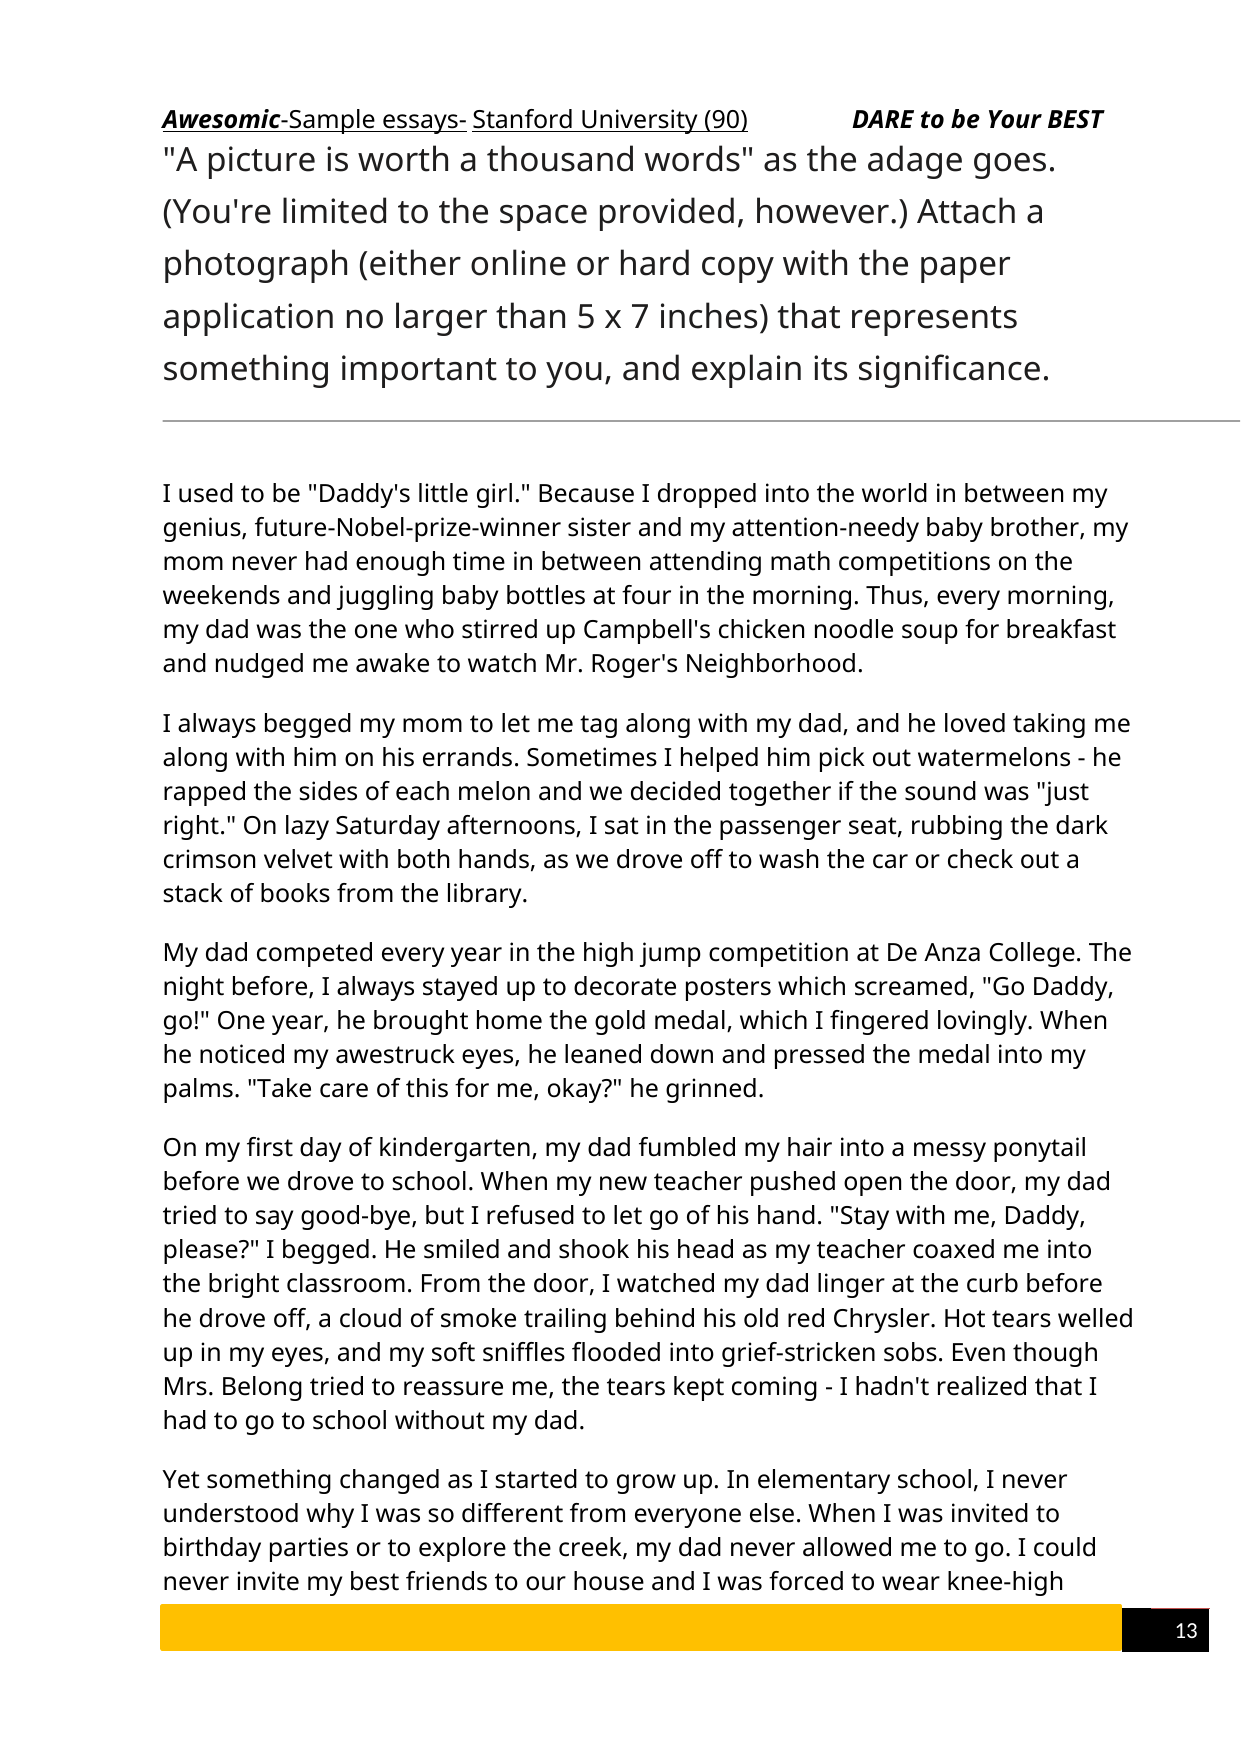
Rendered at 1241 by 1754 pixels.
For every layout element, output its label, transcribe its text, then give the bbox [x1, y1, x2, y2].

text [162, 1461, 1137, 1598]
text On my first day of kindergarten, my dad fumbled my hair into a messy ponytail before we drove to school. When my new teacher pushed open the door, my dad tried to say good-bye, but I refused to let go of his hand. "Stay with me, Daddy, please?" I begged. He smiled and shook his head as my teacher coaxed me into the bright classroom. From the door, I watched my dad linger at the curb before he drove off, a cloud of smoke trailing behind his old red Chrysler. Hot tears welled up in my eyes, and my soft sniffles flooded into grief-stricken sobs. Even though Mrs. Belong tried to reassure me, the tears kept coming - I hadn't realized that I had to go to school without my dad. [162, 1130, 1137, 1436]
text I used to be "Daddy's little girl." Because I dropped into the world in between my genius, future-Nobel-prize-winner sister and my attention-needy baby brother, my mom never had enough time in between attending math competitions on the weekends and juggling baby bottles at four in the morning. Thus, every morning, my dad was the one who stirred up Campbell's chicken noodle soup for breakfast and nudged me awake to watch Mr. Roger's Neighborhood. [162, 476, 1137, 680]
text My dad competed every year in the high jump competition at De Anza College. The night before, I always stayed up to decorate posters which screamed, "Go Daddy, go!" One year, he brought home the gold medal, which I fingered lovingly. When he noticed my awestruck eyes, he leaned down and pressed the medal into my palms. "Take care of this for me, okay?" he grinned. [162, 934, 1137, 1105]
subtitle "A picture is worth a thousand words" as the adage goes. (You're limited to the space provided, however.) Attach a photograph (either online or hard copy with the paper application no larger than 5 x 7 inches) that represents something important to you, and explain its significance. [162, 136, 1137, 390]
text I always begged my mom to let me tag along with my dad, and he loved taking me along with him on his errands. Sometimes I helped him pick out watermelons - he rapped the sides of each melon and we decided together if the sound was "just right." On lazy Saturday afternoons, I sat in the passenger seat, rubbing the dark crimson velvet with both hands, as we drove off to wash the car or check out a stack of books from the library. [162, 705, 1137, 909]
